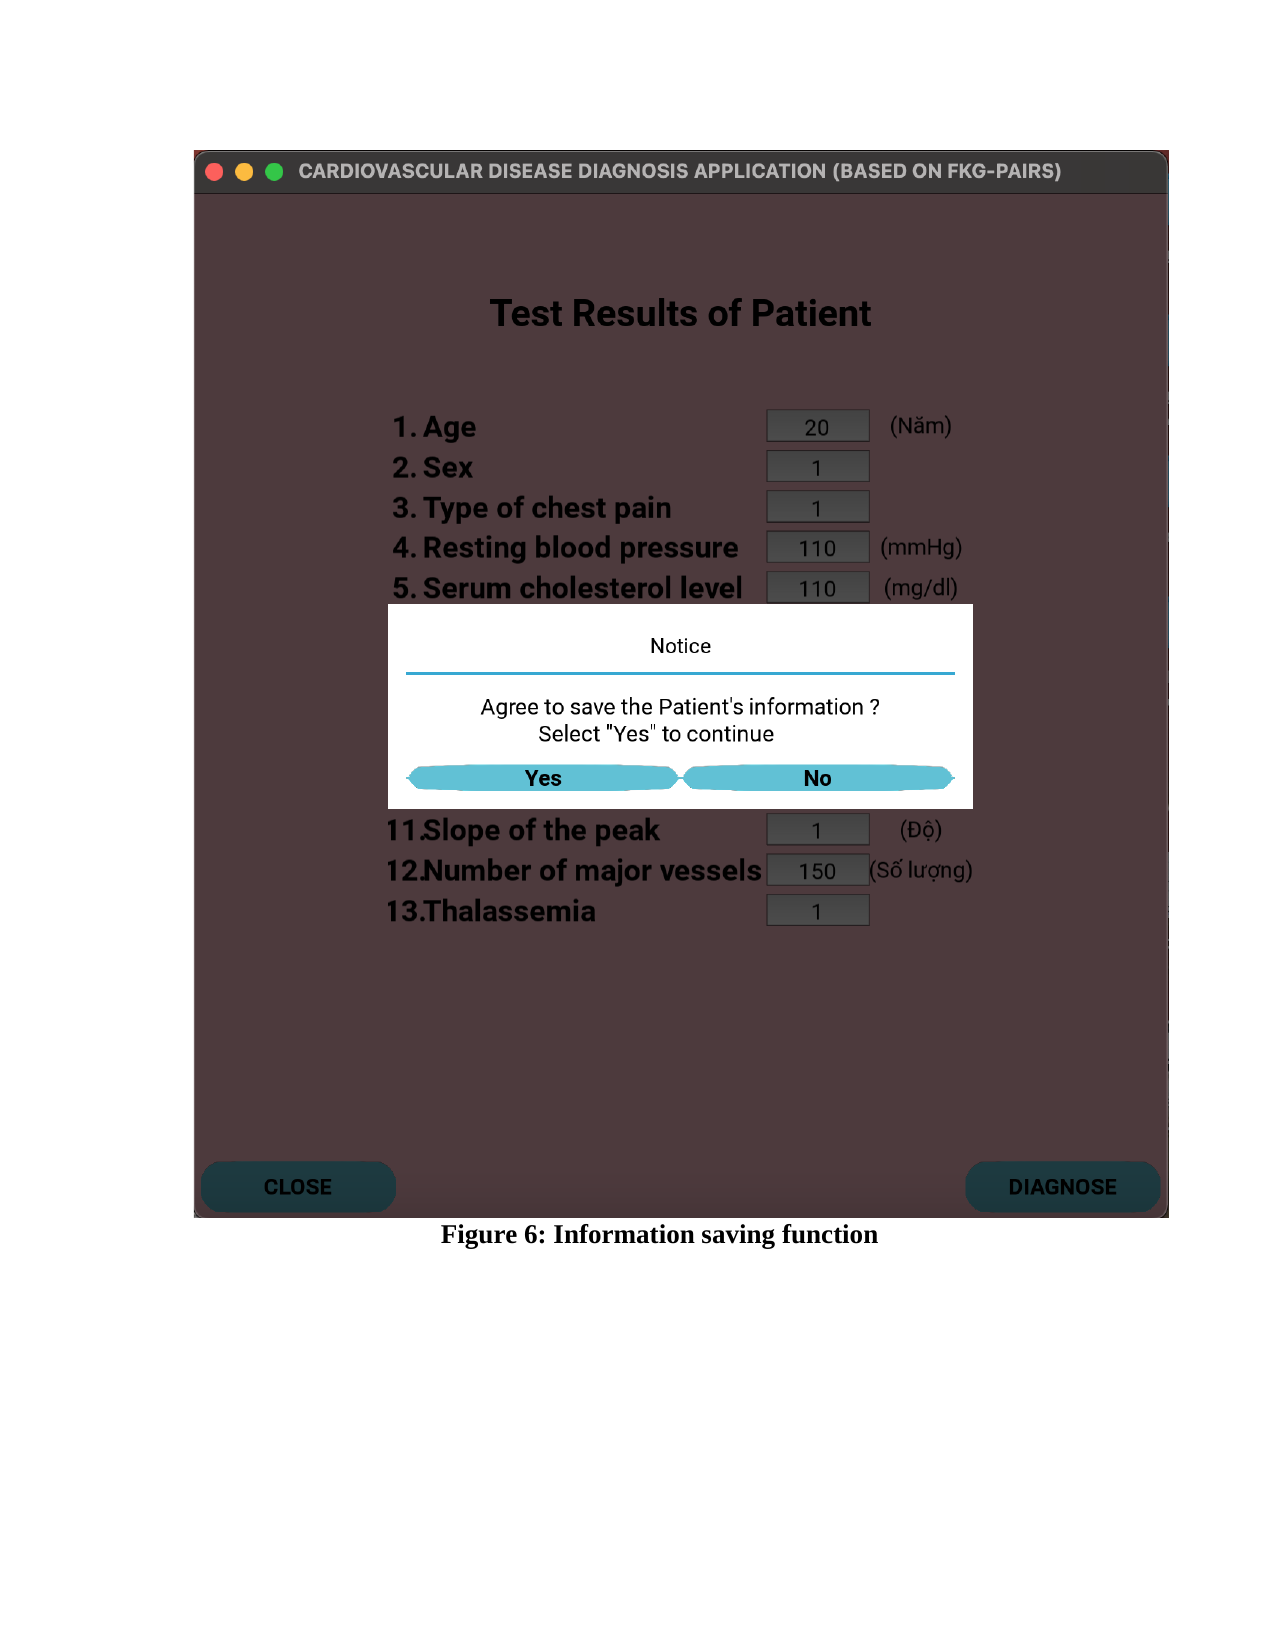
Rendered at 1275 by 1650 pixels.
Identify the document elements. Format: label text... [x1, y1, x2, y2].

text Figure 6: Information saving function [150, 1218, 1125, 1249]
picture [193, 150, 1169, 1218]
